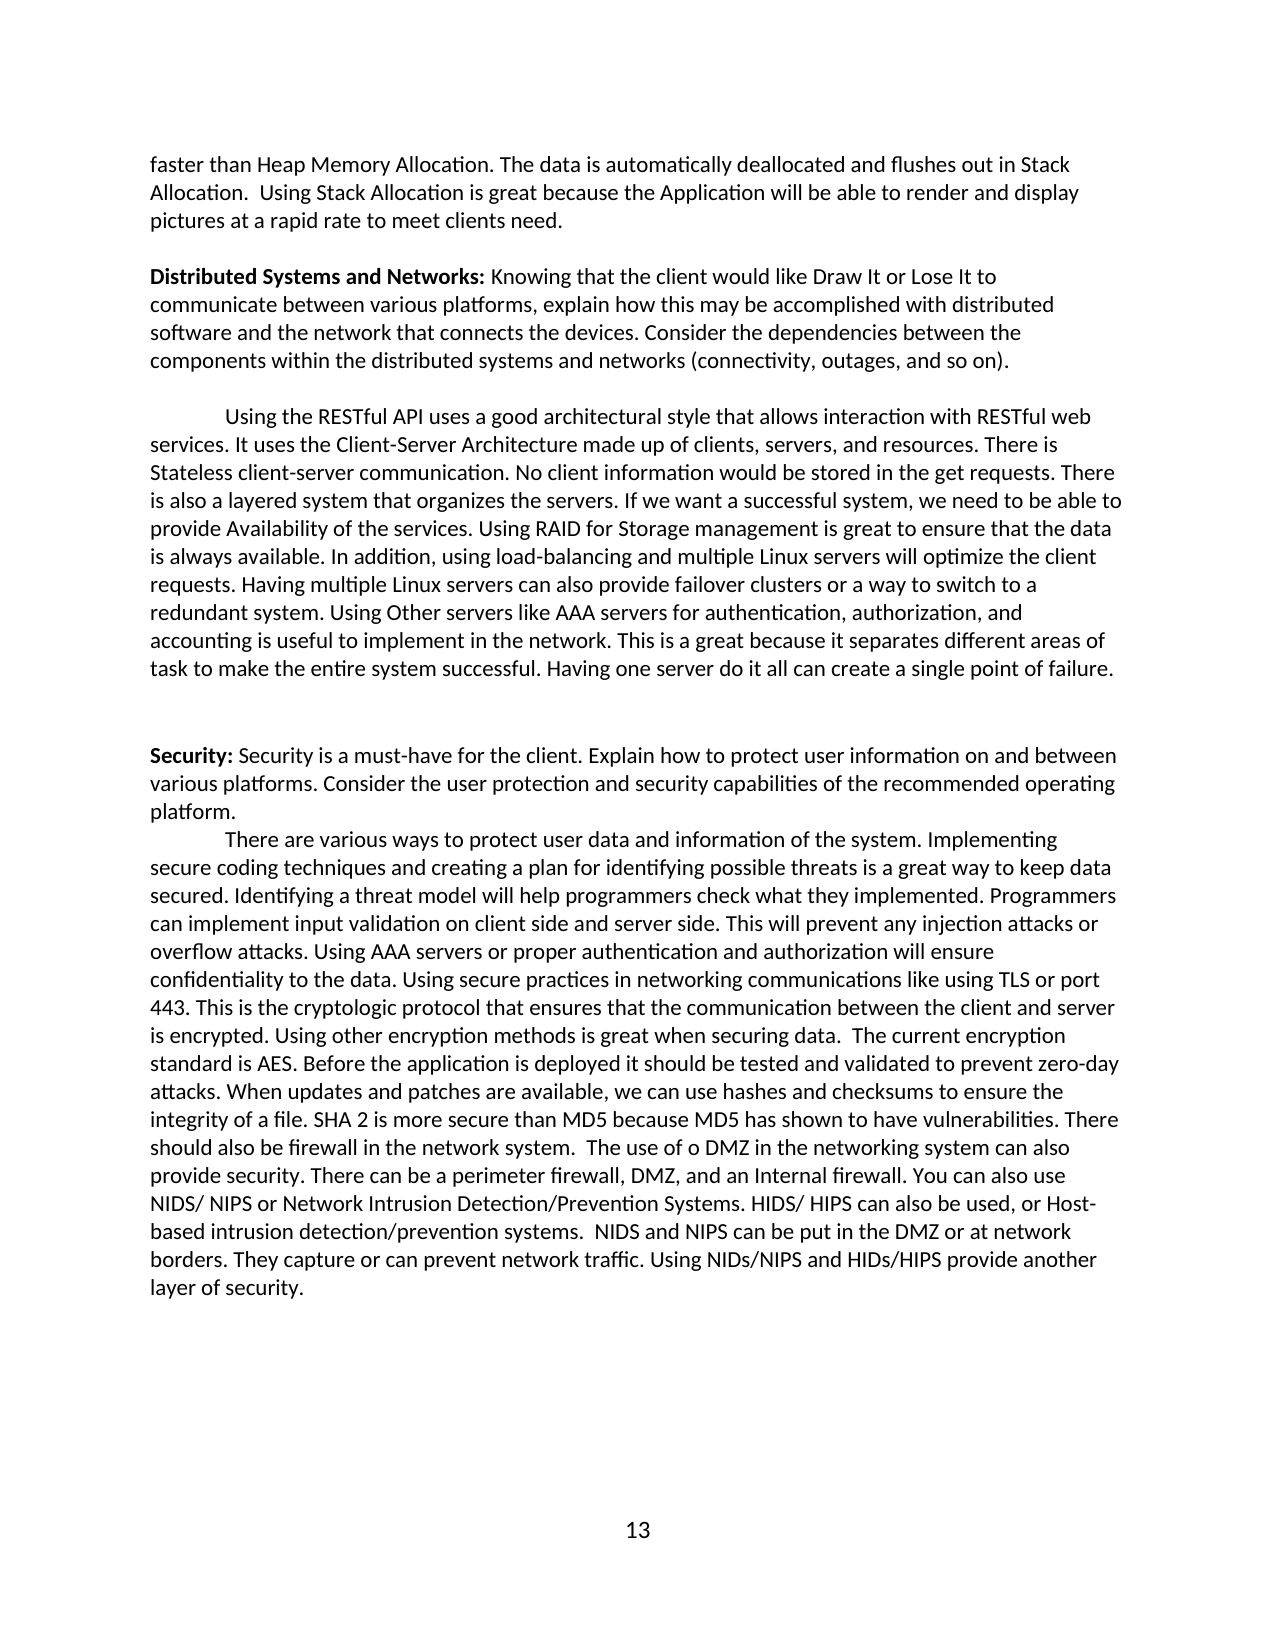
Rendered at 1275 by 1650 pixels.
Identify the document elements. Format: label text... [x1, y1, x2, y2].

text Distributed Systems and Networks: Knowing that the client would like Draw It or Lose It to communicate between various platforms, explain how this may be accomplished with distributed software and the network that connects the devices. Consider the dependencies between the components within the distributed systems and networks (connectivity, outages, and so on). [150, 262, 1125, 374]
text Security: Security is a must-have for the client. Explain how to protect user information on and between various platforms. Consider the user protection and security capabilities of the recommended operating platform. [150, 741, 1125, 825]
text Using the RESTful API uses a good architectural style that allows interaction with RESTful web services. It uses the Client-Server Architecture made up of clients, servers, and resources. There is Stateless client-server communication. No client information would be stored in the get requests. There is also a layered system that organizes the servers. If we want a successful system, we need to be able to provide Availability of the services. Using RAID for Storage management is great to ensure that the data is always available. In addition, using load-balancing and multiple Linux servers will optimize the client requests. Having multiple Linux servers can also provide failover clusters or a way to switch to a redundant system. Using Other servers like AAA servers for authentication, authorization, and accounting is useful to implement in the network. This is a great because it separates different areas of task to make the entire system successful. Having one server do it all can create a single point of failure. [150, 402, 1125, 682]
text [150, 150, 1125, 234]
text There are various ways to protect user data and information of the system. Implementing secure coding techniques and creating a plan for identifying possible threats is a great way to keep data secured. Identifying a threat model will help programmers check what they implemented. Programmers can implement input validation on client side and server side. This will prevent any injection attacks or overflow attacks. Using AAA servers or proper authentication and authorization will ensure confidentiality to the data. Using secure practices in networking communications like using TLS or port 443. This is the cryptologic protocol that ensures that the communication between the client and server is encrypted. Using other encryption methods is great when securing data. The current encryption standard is AES. Before the application is deployed it should be tested and validated to prevent zero-day attacks. When updates and patches are available, we can use hashes and checksums to ensure the integrity of a file. SHA 2 is more secure than MD5 because MD5 has shown to have vulnerabilities. There should also be firewall in the network system. The use of o DMZ in the networking system can also provide security. There can be a perimeter firewall, DMZ, and an Internal firewall. You can also use NIDS/ NIPS or Network Intrusion Detection/Prevention Systems. HIDS/ HIPS can also be used, or Host-based intrusion detection/prevention systems. NIDS and NIPS can be put in the DMZ or at network borders. They capture or can prevent network traffic. Using NIDs/NIPS and HIDs/HIPS provide another layer of security. [150, 825, 1125, 1301]
